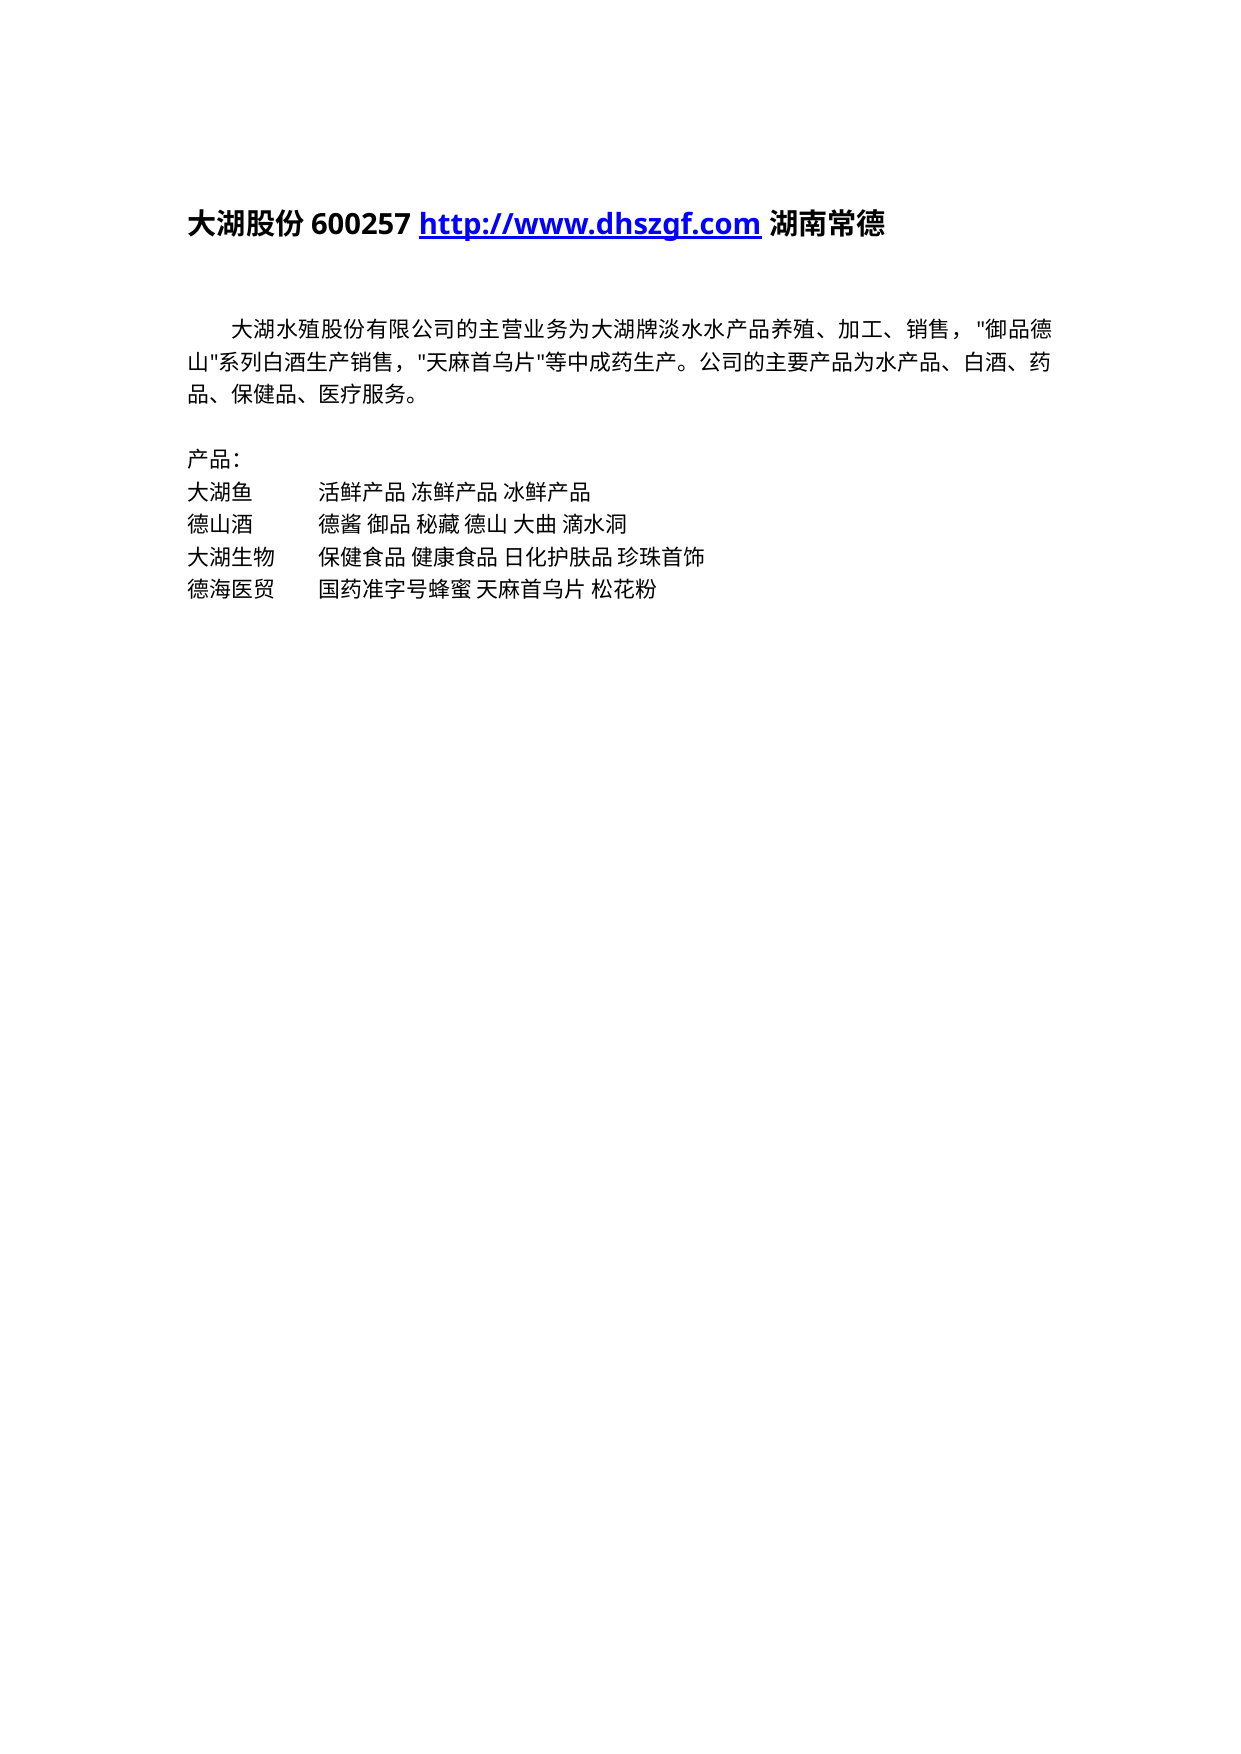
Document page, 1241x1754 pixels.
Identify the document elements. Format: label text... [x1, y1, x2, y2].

text 产品： [187, 442, 1053, 474]
text 德海医贸 国药准字号蜂蜜 天麻首乌片 松花粉 [187, 572, 1053, 604]
text 大湖生物 保健食品 健康食品 日化护肤品 珍珠首饰 [187, 539, 1053, 572]
text 大湖鱼 活鲜产品 冻鲜产品 冰鲜产品 [187, 474, 1053, 507]
subtitle 大湖股份 600257 http://www.dhszgf.com 湖南常德 [187, 189, 1053, 254]
text 德山酒 德酱 御品 秘藏 德山 大曲 滴水洞 [187, 507, 1053, 539]
text 大湖水殖股份有限公司的主营业务为大湖牌淡水水产品养殖、加工、销售，"御品德山"系列白酒生产销售，"天麻首乌片"等中成药生产。公司的主要产品为水产品、白酒、药品、保健品、医疗服务。 [187, 312, 1053, 409]
